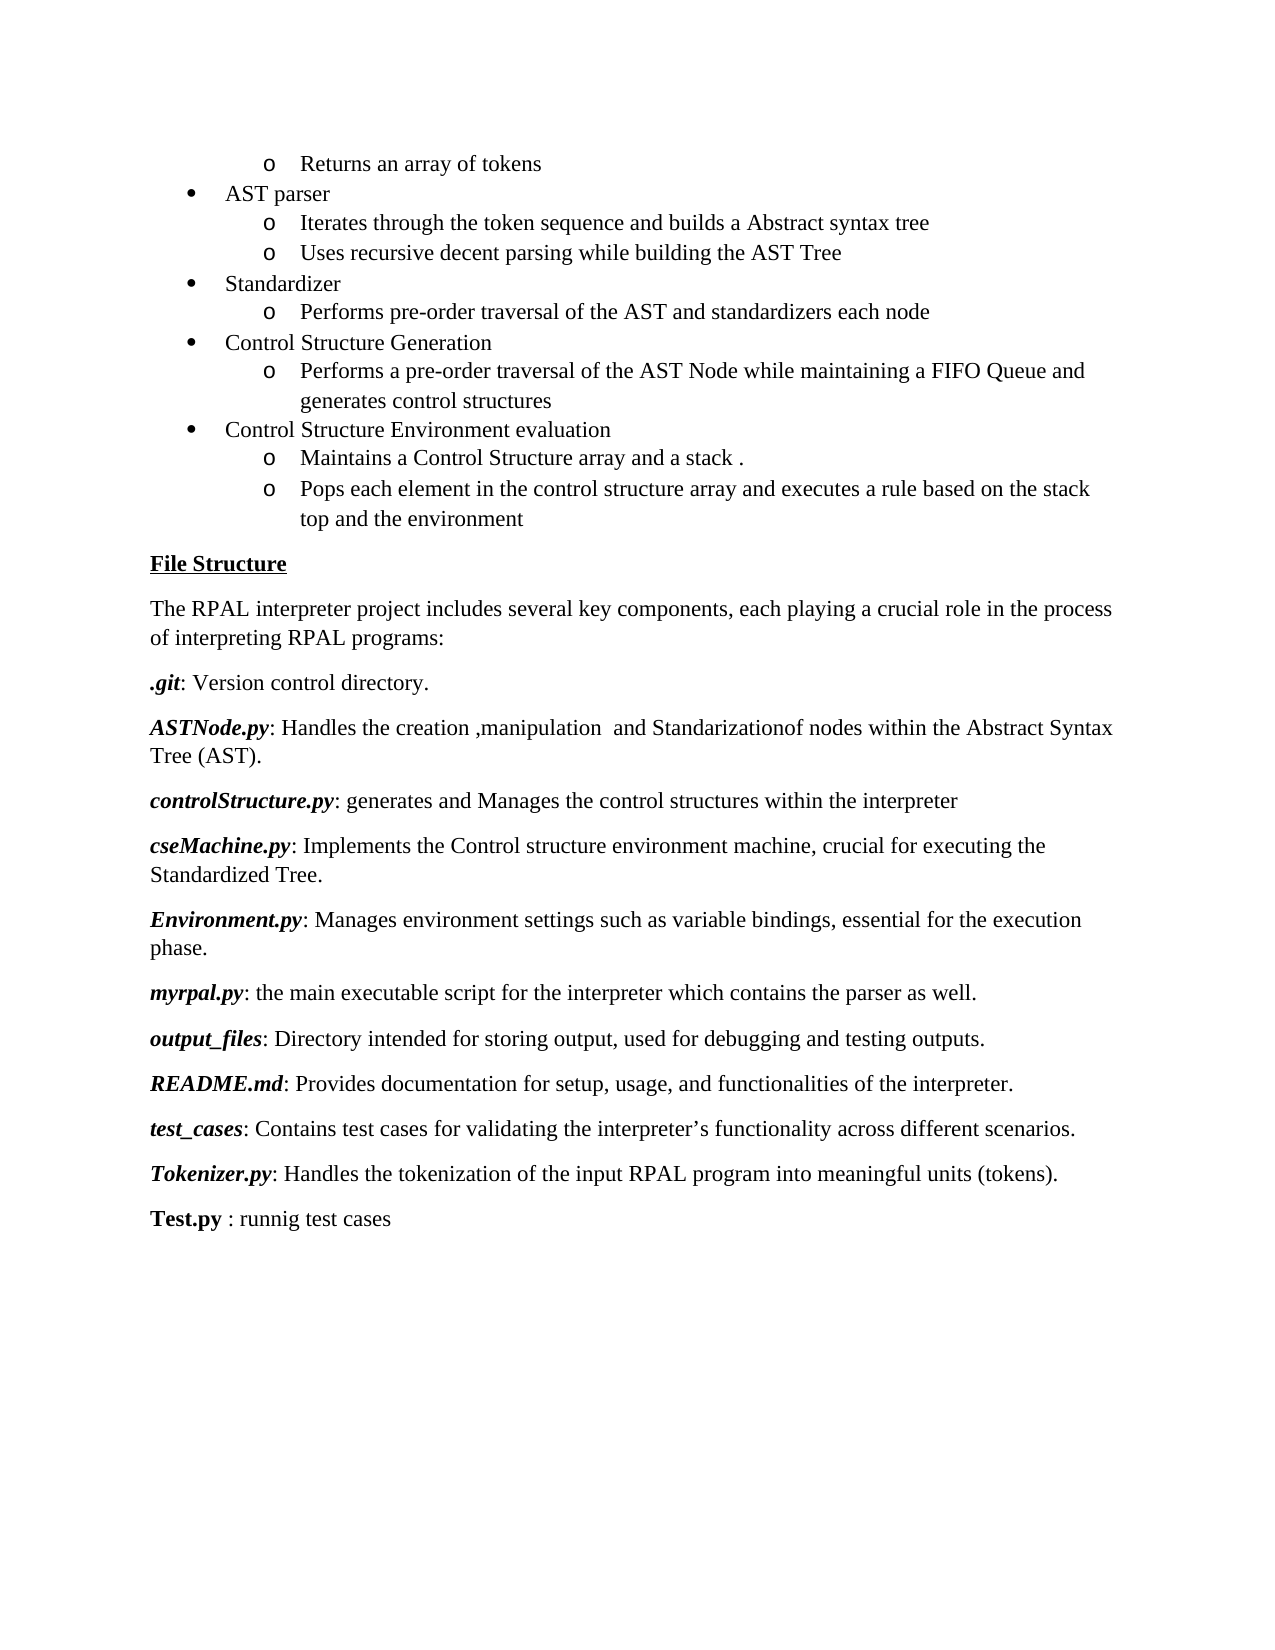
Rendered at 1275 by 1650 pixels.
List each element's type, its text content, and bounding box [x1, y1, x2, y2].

list Iterates through the token sequence and builds a Abstract syntax tree [262, 209, 1125, 237]
list Uses recursive decent parsing while building the AST Tree [262, 239, 1125, 267]
text ASTNode.py: Handles the creation ,manipulation and Standarizationof nodes within the Abstract Syntax Tree (AST). [150, 714, 1125, 768]
list Control Structure Generation [187, 328, 1125, 355]
list Maintains a Control Structure array and a stack . [262, 444, 1125, 472]
list AST parser [187, 180, 1125, 207]
text File Structure [150, 550, 1125, 576]
list Control Structure Environment evaluation [187, 416, 1125, 442]
list Standardizer [187, 270, 1125, 296]
text cseMachine.py: Implements the Control structure environment machine, crucial for executing the Standardized Tree. [150, 832, 1125, 887]
text myrpal.py: the main executable script for the interpreter which contains the parser as well. [150, 979, 1125, 1006]
list Pops each element in the control structure array and executes a rule based on the stack top and the environment [262, 474, 1125, 531]
list Returns an array of tokens [262, 150, 1125, 178]
text controlStructure.py: generates and Manages the control structures within the interpreter [150, 787, 1125, 814]
text test_cases: Contains test cases for validating the interpreter’s functionality across different scenarios. [150, 1115, 1125, 1141]
text README.md: Provides documentation for setup, usage, and functionalities of the interpreter. [150, 1070, 1125, 1096]
text The RPAL interpreter project includes several key components, each playing a crucial role in the process of interpreting RPAL programs: [150, 595, 1125, 650]
text output_files: Directory intended for storing output, used for debugging and testing outputs. [150, 1024, 1125, 1051]
list Performs a pre-order traversal of the AST Node while maintaining a FIFO Queue and generates control structures [262, 357, 1125, 414]
text Tokenizer.py: Handles the tokenization of the input RPAL program into meaningful units (tokens). [150, 1160, 1125, 1186]
text Environment.py: Manages environment settings such as variable bindings, essential for the execution phase. [150, 906, 1125, 961]
list Performs pre-order traversal of the AST and standardizers each node [262, 298, 1125, 326]
text Test.py : runnig test cases [150, 1205, 1125, 1231]
text .git: Version control directory. [150, 669, 1125, 695]
